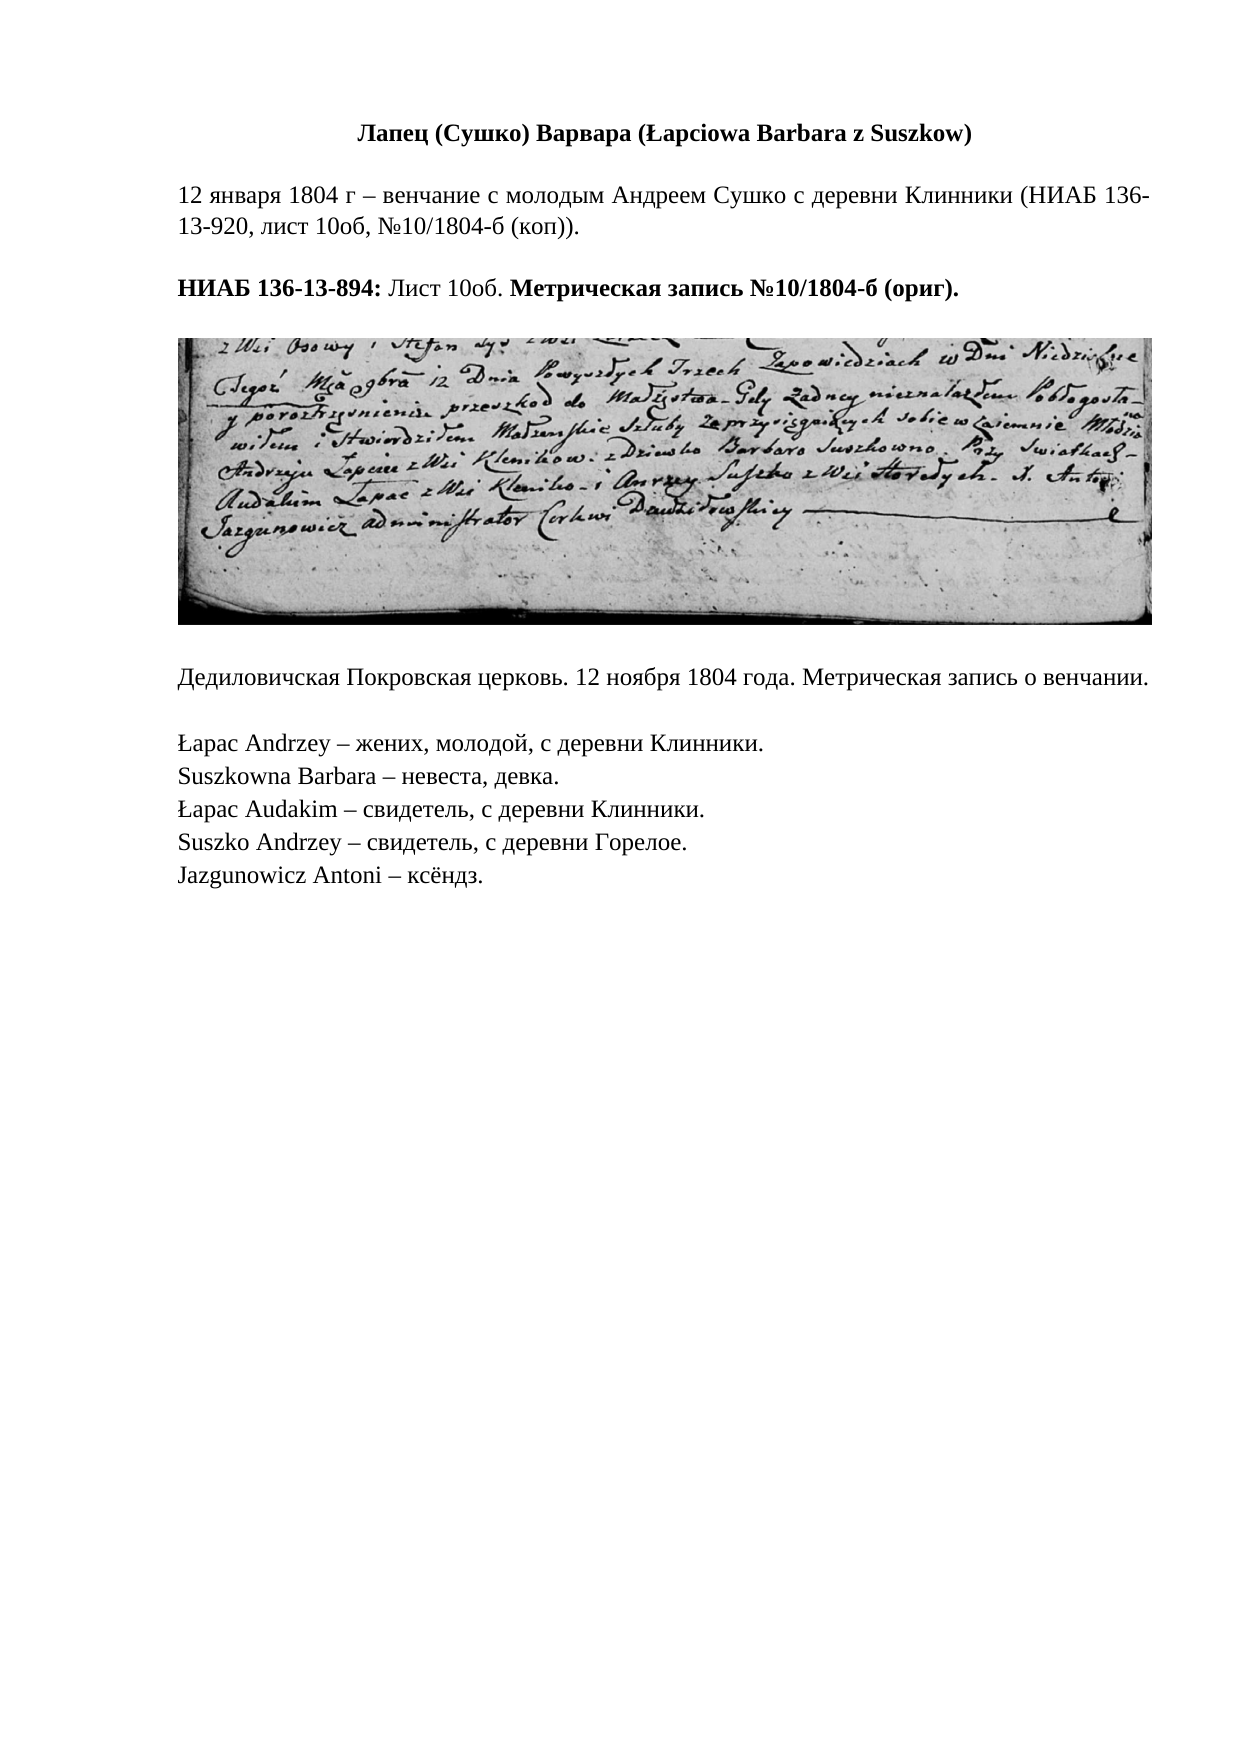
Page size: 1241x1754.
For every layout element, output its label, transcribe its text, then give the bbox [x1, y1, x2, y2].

text Jazgunowicz Antoni – ксёндз. [177, 860, 1152, 889]
text Лапец (Сушко) Варвара (Łapciowa Barbara z Suszkow) [177, 118, 1152, 147]
text Łapac Audakim – свидетель, с деревни Клинники. [177, 794, 1152, 823]
text Дедиловичская Покровская церковь. 12 ноября 1804 года. Метрическая запись о венчании. [177, 662, 1152, 691]
text 12 января 1804 г – венчание с молодым Андреем Сушко с деревни Клинники (НИАБ 136-13-920, лист 10об, №10/1804-б (коп)). [177, 180, 1152, 240]
picture [179, 338, 1151, 625]
text Suszko Andrzey – свидетель, с деревни Горелое. [177, 827, 1152, 856]
text НИАБ 136-13-894: Лист 10об. Метрическая запись №10/1804-б (ориг). [177, 273, 1152, 302]
text Suszkowna Barbara – невеста, девка. [177, 761, 1152, 790]
text Łapac Andrzey – жених, молодой, с деревни Клинники. [177, 728, 1152, 757]
